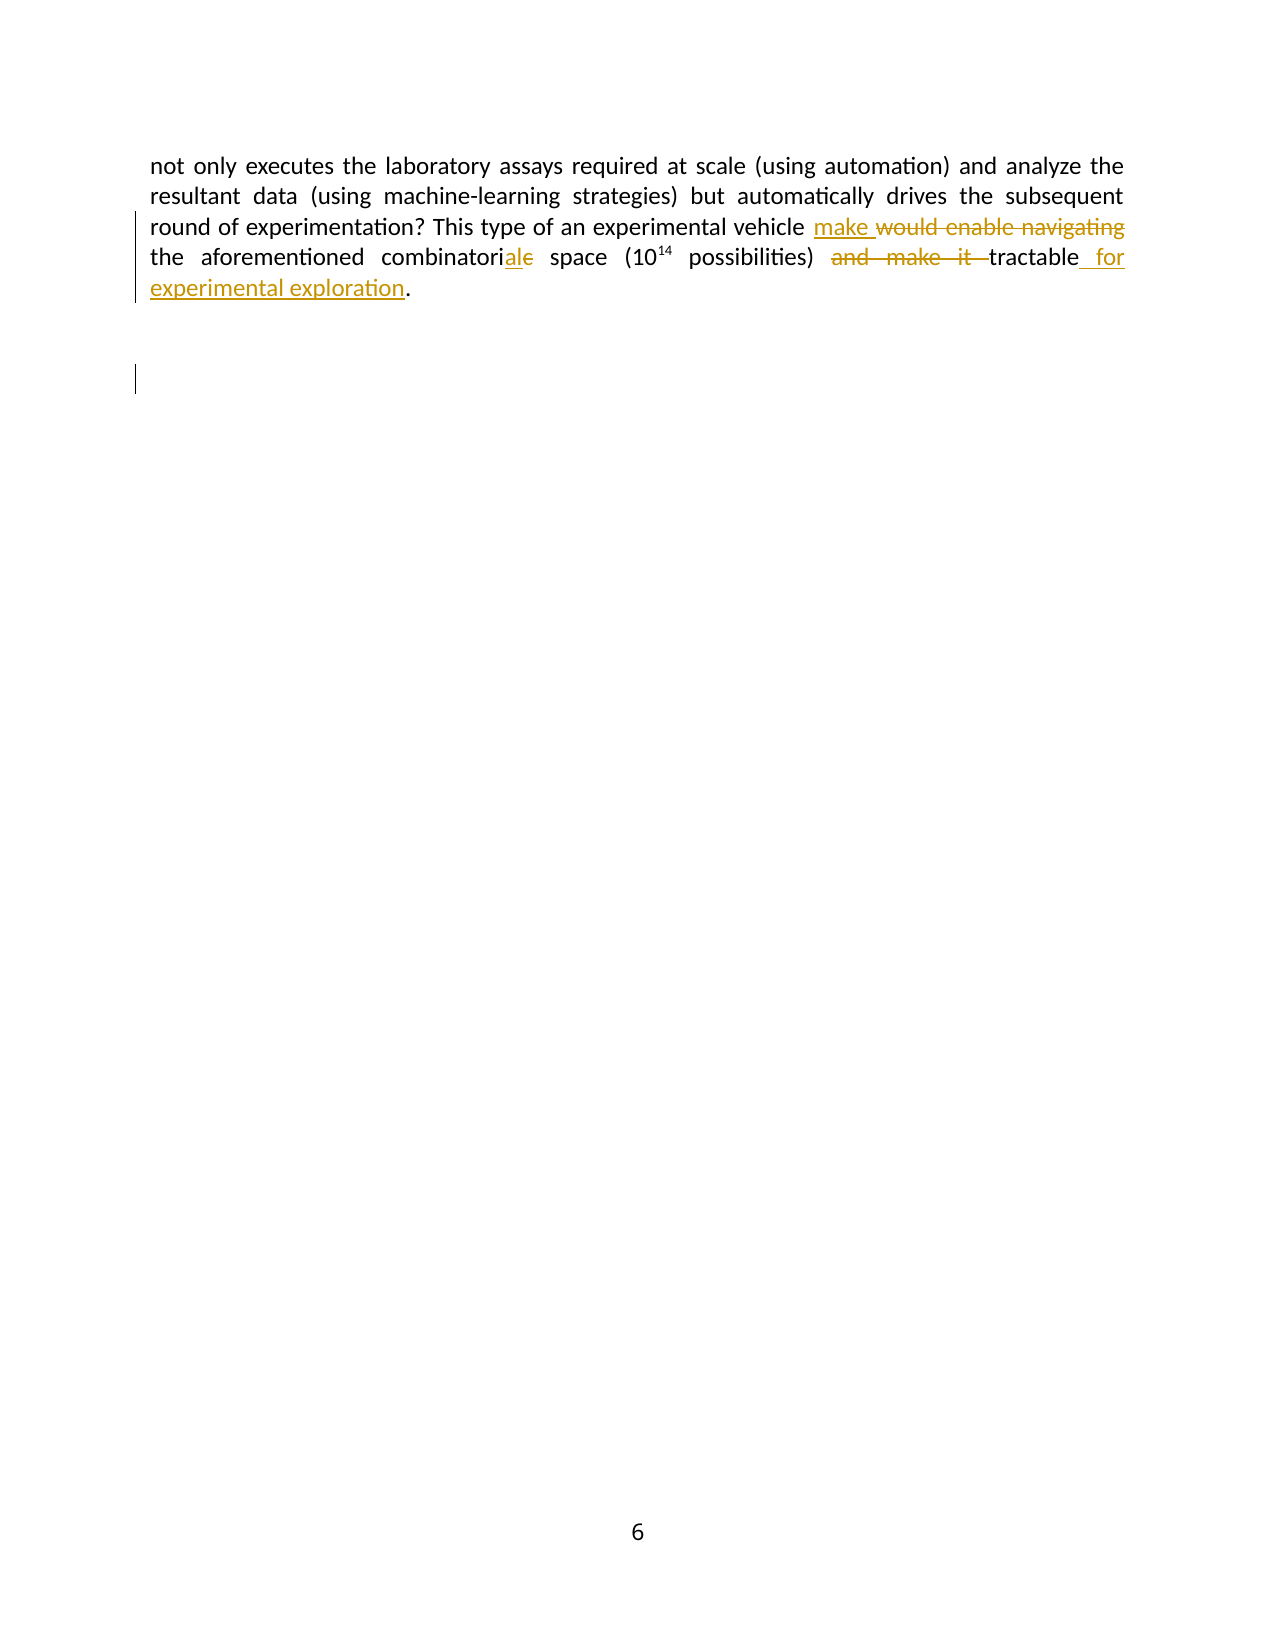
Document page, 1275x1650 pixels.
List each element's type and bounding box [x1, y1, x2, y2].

text [150, 150, 1125, 303]
